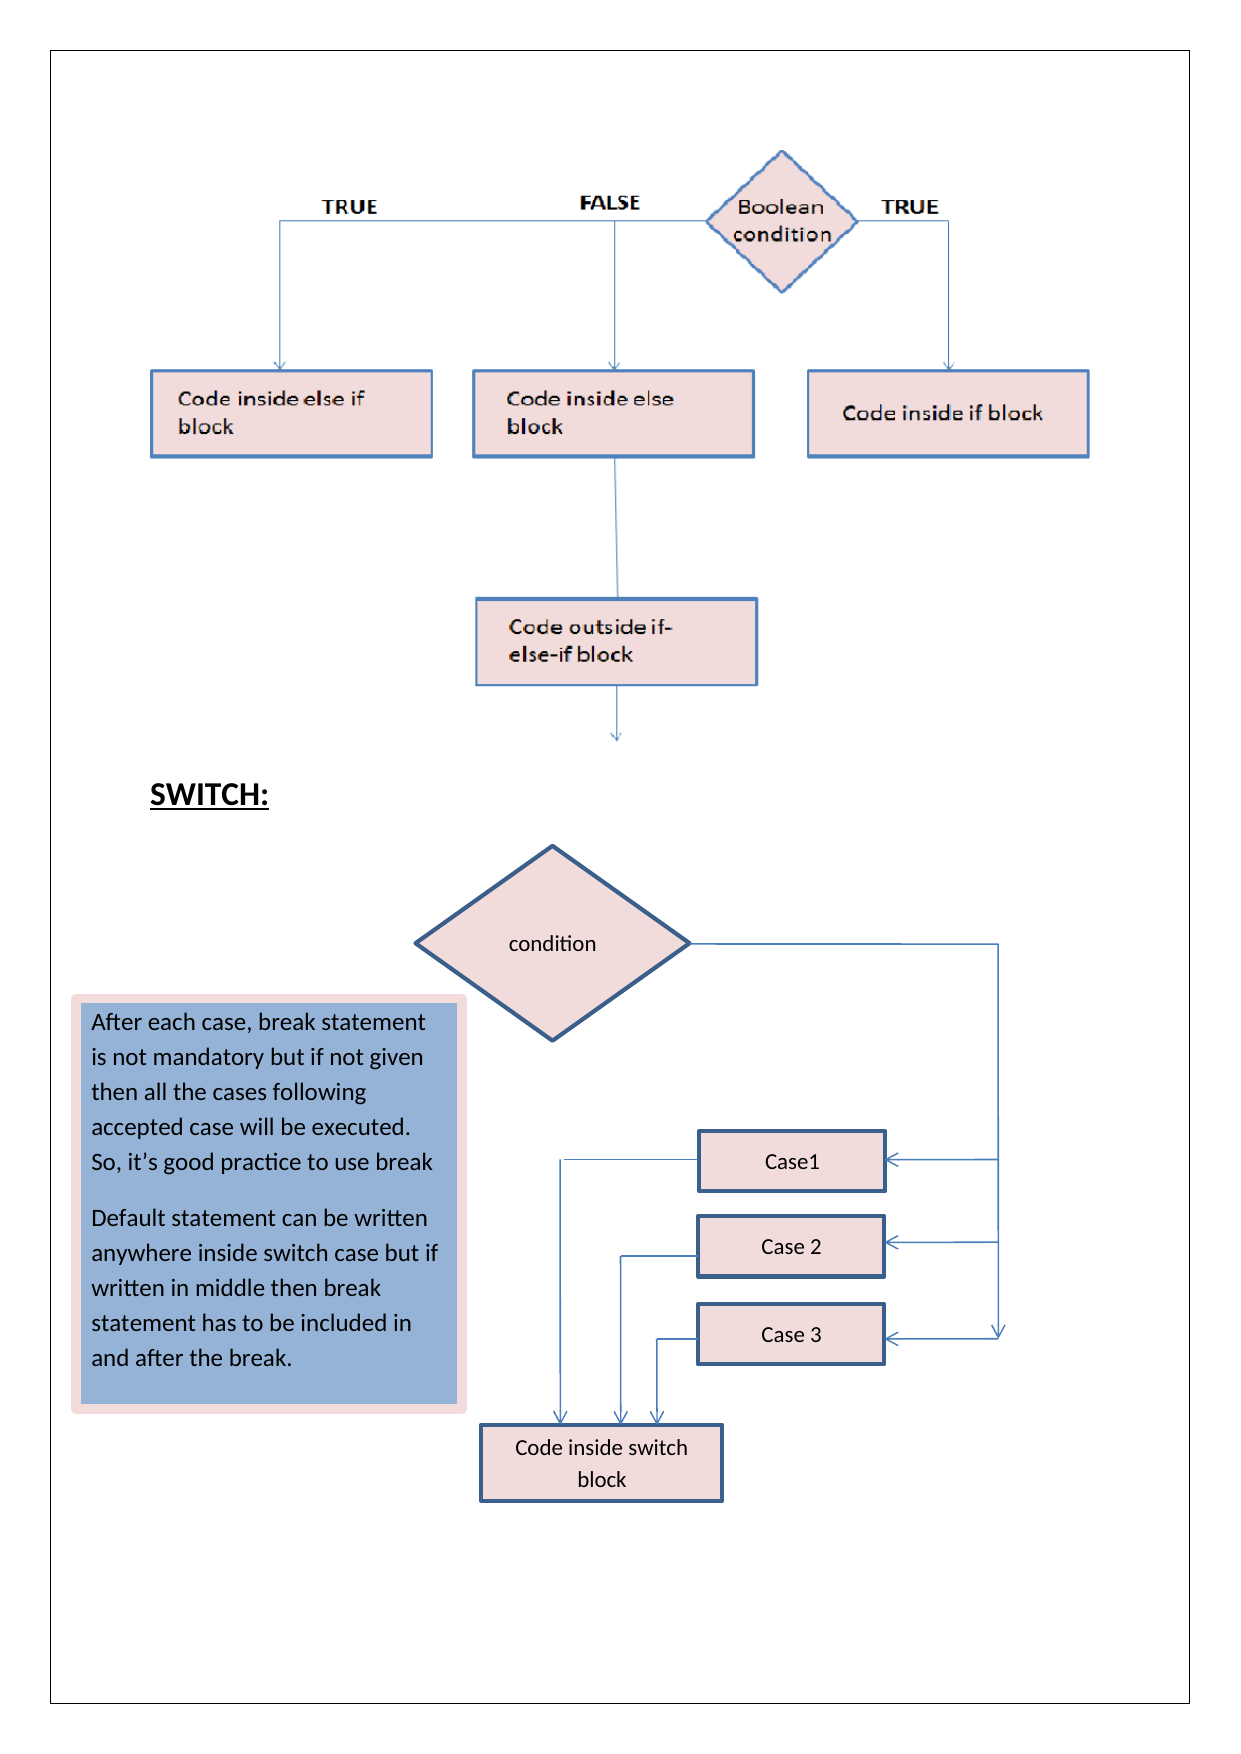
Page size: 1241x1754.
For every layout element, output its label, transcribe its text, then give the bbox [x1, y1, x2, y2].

picture [150, 150, 1090, 749]
text SWITCH: [150, 773, 1090, 814]
